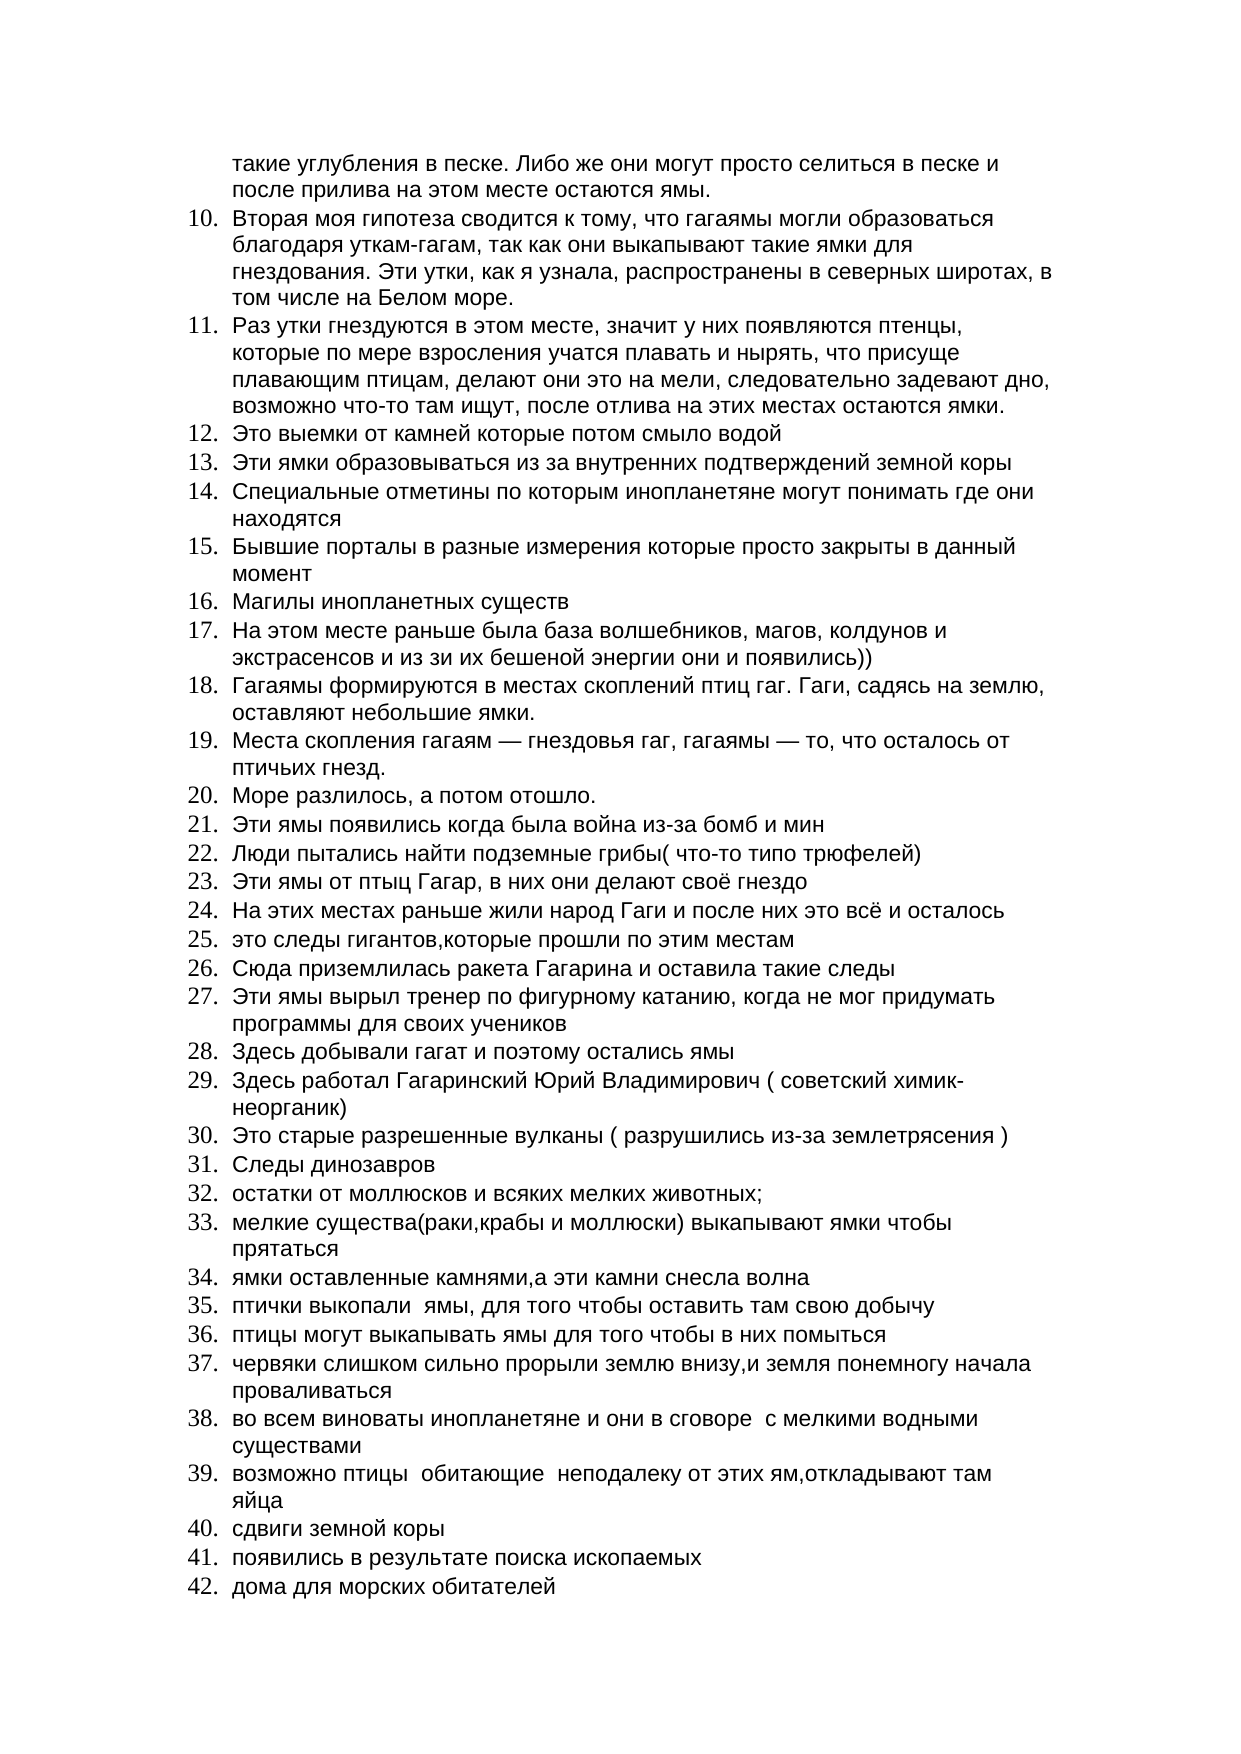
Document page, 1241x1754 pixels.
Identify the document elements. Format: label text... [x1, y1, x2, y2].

list Магилы инопланетных существ [187, 586, 1053, 615]
list На этих местах раньше жили народ Гаги и после них это всё и осталось [187, 895, 1053, 924]
list Специальные отметины по которым инопланетяне могут понимать где они находятся [187, 476, 1053, 531]
list Здесь работал Гагаринский Юрий Владимирович ( советский химик-неорганик) [187, 1065, 1053, 1120]
list Сюда приземлилась ракета Гагарина и оставила такие следы [187, 953, 1053, 981]
list Эти ямы появились когда была война из-за бомб и мин [187, 809, 1053, 838]
list Вторая моя гипотеза сводится к тому, что гагаямы могли образоваться благодаря уткам-гагам, так как они выкапывают такие ямки для гнездования. Эти утки, как я узнала, распространены в северных широтах, в том числе на Белом море. [187, 203, 1053, 311]
list Здесь добывали гагат и поэтому остались ямы [187, 1036, 1053, 1065]
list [187, 150, 1053, 203]
list Эти ямки образовываться из за внутренних подтверждений земной коры [187, 447, 1053, 476]
list Это старые разрешенные вулканы ( разрушились из-за землетрясения ) [187, 1120, 1053, 1149]
list Это выемки от камней которые потом смыло водой [187, 418, 1053, 447]
list это следы гигантов,которые прошли по этим местам [187, 924, 1053, 953]
list Раз утки гнездуются в этом месте, значит у них появляются птенцы, которые по мере взросления учатся плавать и нырять, что присуще плавающим птицам, делают они это на мели, следовательно задевают дно, возможно что-то там ищут, после отлива на этих местах остаются ямки. [187, 311, 1053, 418]
list остатки от моллюсков и всяких мелких животных; [187, 1178, 1053, 1207]
list мелкие существа(раки,крабы и моллюски) выкапывают ямки чтобы прятаться [187, 1207, 1053, 1262]
list Море разлилось, а потом отошло. [187, 780, 1053, 809]
list На этом месте раньше была база волшебников, магов, колдунов и экстрасенсов и из зи их бешеной энергии они и появились)) [187, 615, 1053, 670]
list птички выкопали ямы, для того чтобы оставить там свою добычу [187, 1290, 1053, 1319]
list Бывшие порталы в разные измерения которые просто закрыты в данный момент [187, 531, 1053, 586]
list Места скопления гагаям — гнездовья гаг, гагаямы — то, что осталось от птичьих гнезд. [187, 725, 1053, 780]
list Гагаямы формируются в местах скоплений птиц гаг. Гаги, садясь на землю, оставляют небольшие ямки. [187, 670, 1053, 725]
list во всем виноваты инопланетяне и они в сговоре с мелкими водными существами [187, 1403, 1053, 1458]
list ямки оставленные камнями,а эти камни снесла волна [187, 1262, 1053, 1290]
list дома для морских обитателей [187, 1571, 1053, 1599]
list возможно птицы обитающие неподалеку от этих ям,откладывают там яйца [187, 1458, 1053, 1513]
list появились в результате поиска ископаемых [187, 1542, 1053, 1571]
list червяки слишком сильно прорыли землю внизу,и земля понемногу начала проваливаться [187, 1348, 1053, 1403]
list птицы могут выкапывать ямы для того чтобы в них помыться [187, 1319, 1053, 1348]
list сдвиги земной коры [187, 1513, 1053, 1542]
list Эти ямы от птыц Гагар, в них они делают своё гнездо [187, 866, 1053, 895]
list Люди пытались найти подземные грибы( что-то типо трюфелей) [187, 838, 1053, 866]
list Эти ямы вырыл тренер по фигурному катанию, когда не мог придумать программы для своих учеников [187, 981, 1053, 1036]
list Следы динозавров [187, 1149, 1053, 1178]
